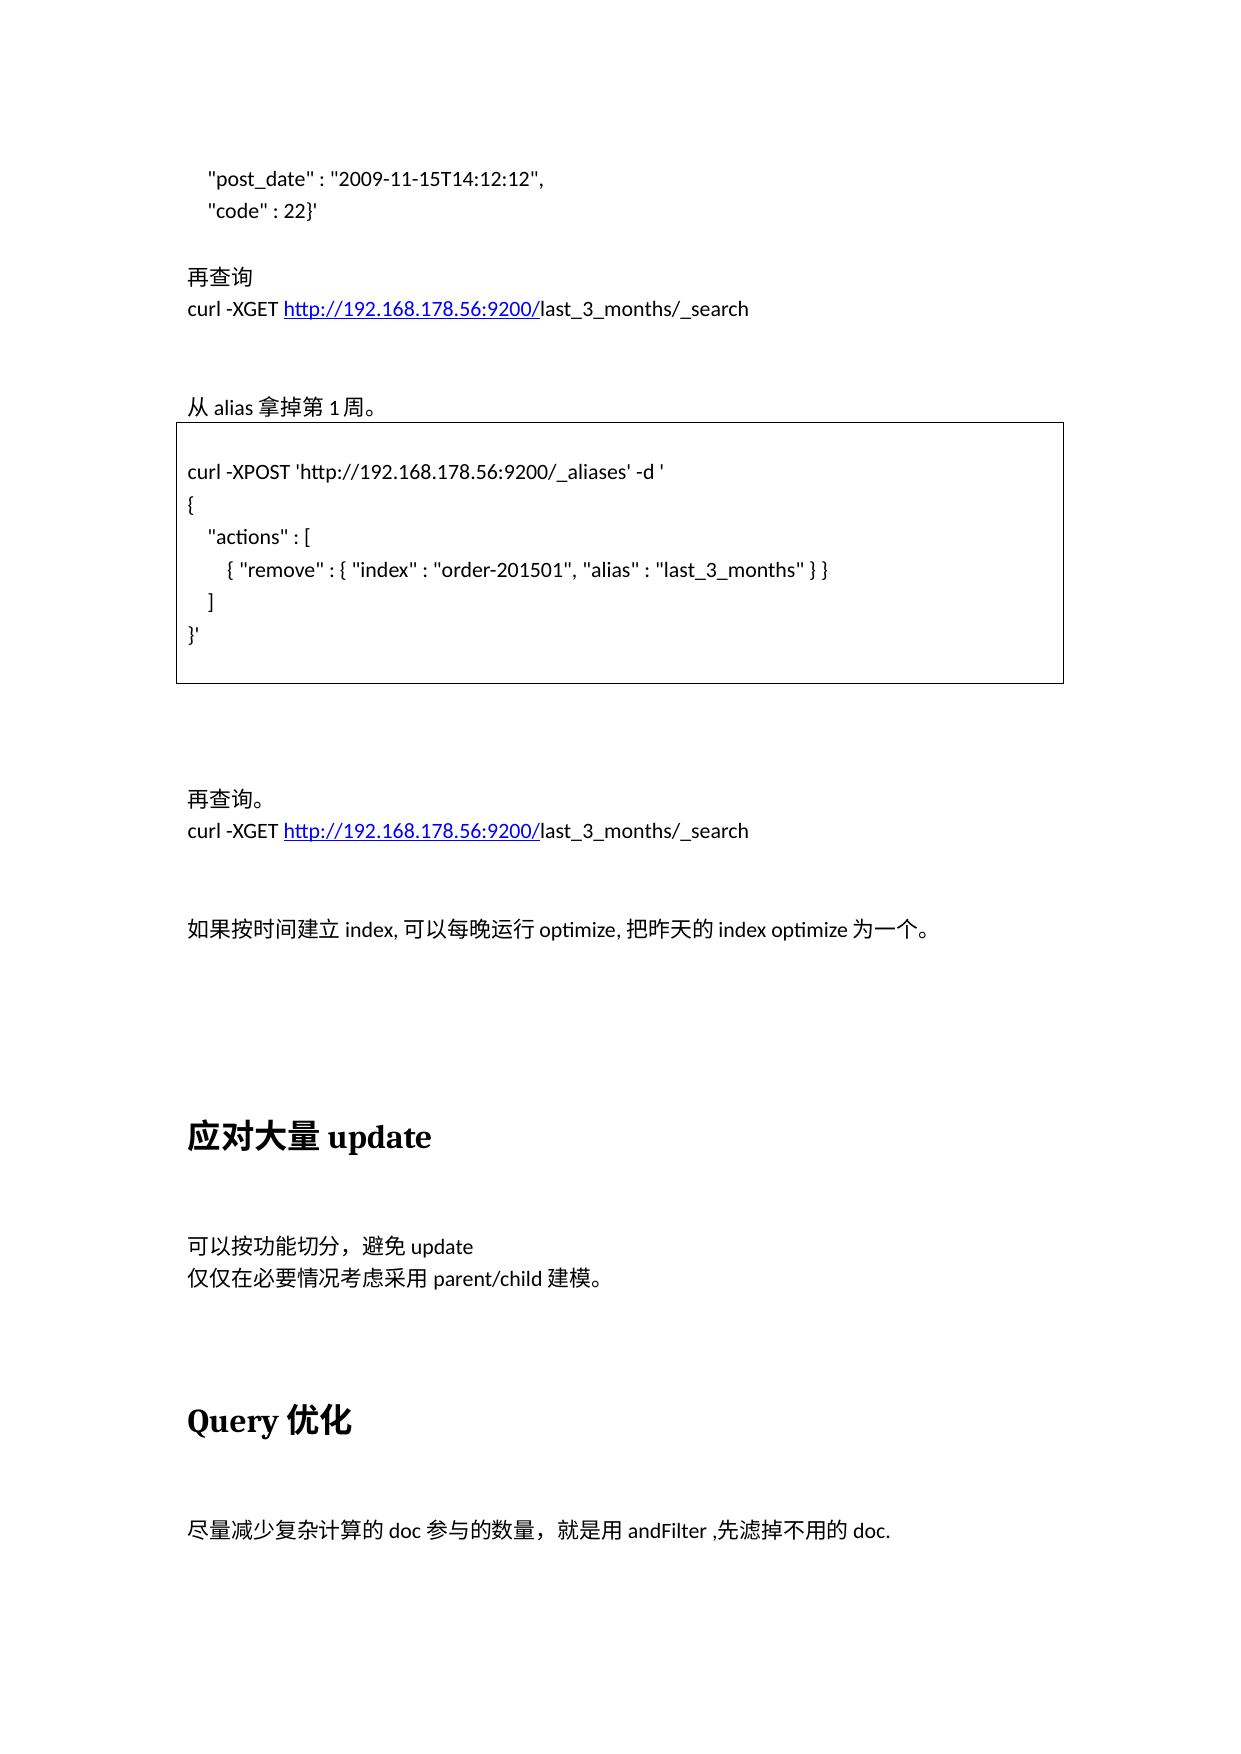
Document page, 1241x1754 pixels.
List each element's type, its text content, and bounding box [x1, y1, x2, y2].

subtitle Query 优化 [187, 1385, 1053, 1450]
table_header curl -XPOST 'http://192.168.178.56:9200/_aliases' -d ' { "actions" : [ { "remove" : { "index" : "order-201501", "alias" : "last_3_months" } } ] }' [177, 423, 1063, 683]
text "code" : 22}' [187, 194, 1053, 227]
text curl -XGET http://192.168.178.56:9200/last_3_months/_search [187, 292, 1053, 324]
text 再查询 [187, 259, 1053, 292]
text 可以按功能切分，避免update [187, 1228, 1053, 1261]
text 再查询。 [187, 782, 1053, 814]
text 尽量减少复杂计算的doc 参与的数量，就是用 andFilter ,先滤掉不用的doc. [187, 1513, 1053, 1545]
text "post_date" : "2009-11-15T14:12:12", [187, 162, 1053, 194]
text 仅仅在必要情况考虑采用 parent/child 建模。 [187, 1261, 1053, 1293]
text curl -XGET http://192.168.178.56:9200/last_3_months/_search [187, 814, 1053, 847]
text 从alias 拿掉第1周。 [187, 389, 1053, 422]
text 如果按时间建立index, 可以每晚运行optimize, 把昨天的index optimize 为一个。 [187, 912, 1053, 944]
subtitle 应对大量update [187, 1101, 1053, 1166]
